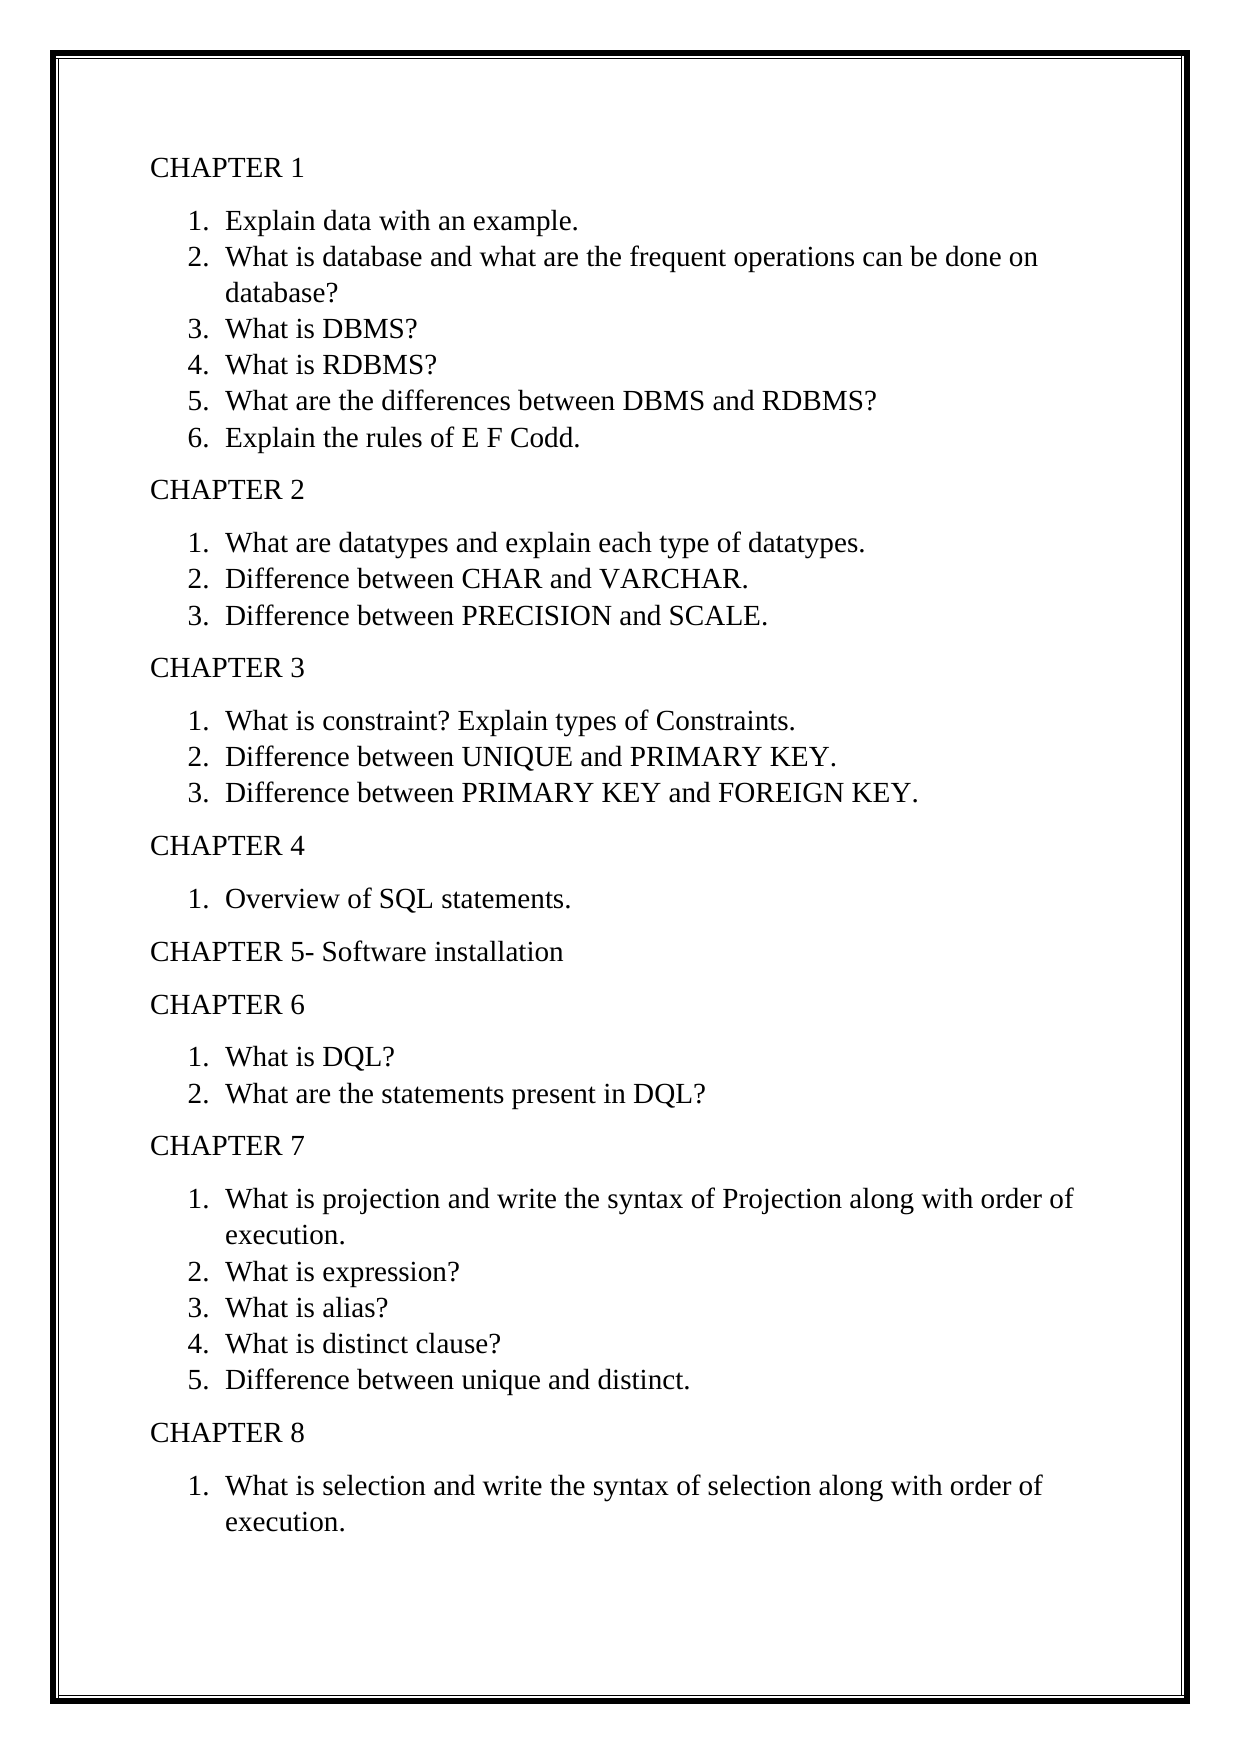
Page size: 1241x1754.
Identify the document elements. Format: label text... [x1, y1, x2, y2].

text CHAPTER 7 [150, 1128, 1090, 1162]
text CHAPTER 4 [150, 828, 1090, 862]
list Difference between PRIMARY KEY and FOREIGN KEY. [187, 776, 1090, 809]
list What is selection and write the syntax of selection along with order of execution. [187, 1468, 1090, 1537]
list What is expression? [187, 1254, 1090, 1287]
list What is constraint? Explain types of Constraints. [187, 703, 1090, 737]
text CHAPTER 8 [150, 1415, 1090, 1448]
list What is DBMS? [187, 311, 1090, 345]
text CHAPTER 6 [150, 987, 1090, 1020]
list Difference between CHAR and VARCHAR. [187, 561, 1090, 595]
list Overview of SQL statements. [187, 881, 1090, 915]
list What are the differences between DBMS and RDBMS? [187, 383, 1090, 417]
list What are the statements present in DQL? [187, 1076, 1090, 1109]
list Difference between PRECISION and SCALE. [187, 598, 1090, 631]
text CHAPTER 5- Software installation [150, 934, 1090, 967]
list What is DQL? [187, 1039, 1090, 1073]
list What is alias? [187, 1290, 1090, 1323]
list What is database and what are the frequent operations can be done on database? [187, 239, 1090, 309]
text CHAPTER 1 [150, 150, 1090, 183]
list Difference between unique and distinct. [187, 1362, 1090, 1396]
list Explain data with an example. [187, 203, 1090, 236]
list What is distinct clause? [187, 1326, 1090, 1359]
list What are datatypes and explain each type of datatypes. [187, 525, 1090, 559]
list What is projection and write the syntax of Projection along with order of execution. [187, 1181, 1090, 1251]
list What is RDBMS? [187, 347, 1090, 381]
text CHAPTER 2 [150, 472, 1090, 506]
text CHAPTER 3 [150, 650, 1090, 684]
list Difference between UNIQUE and PRIMARY KEY. [187, 739, 1090, 773]
list Explain the rules of E F Codd. [187, 420, 1090, 453]
